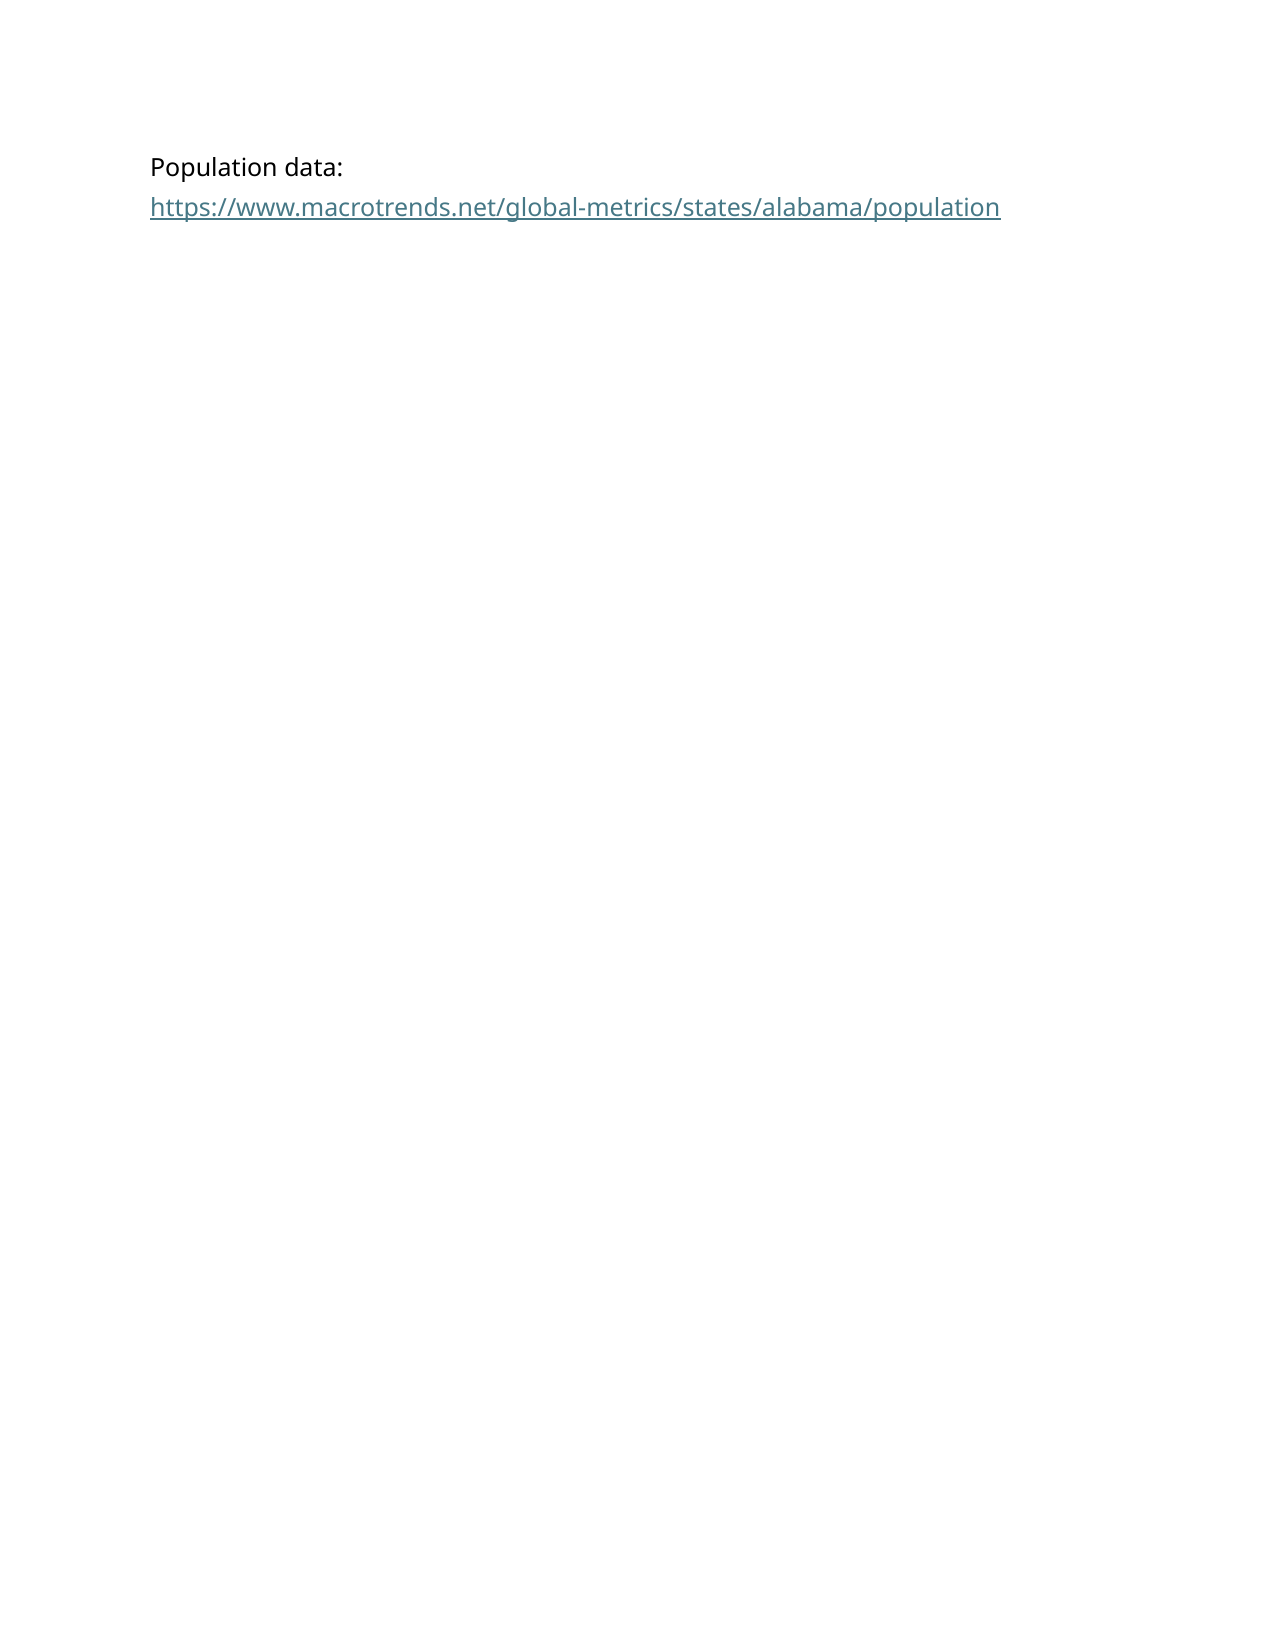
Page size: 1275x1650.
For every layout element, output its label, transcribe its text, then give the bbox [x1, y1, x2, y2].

text Population data: https://www.macrotrends.net/global-metrics/states/alabama/population [150, 150, 1125, 223]
